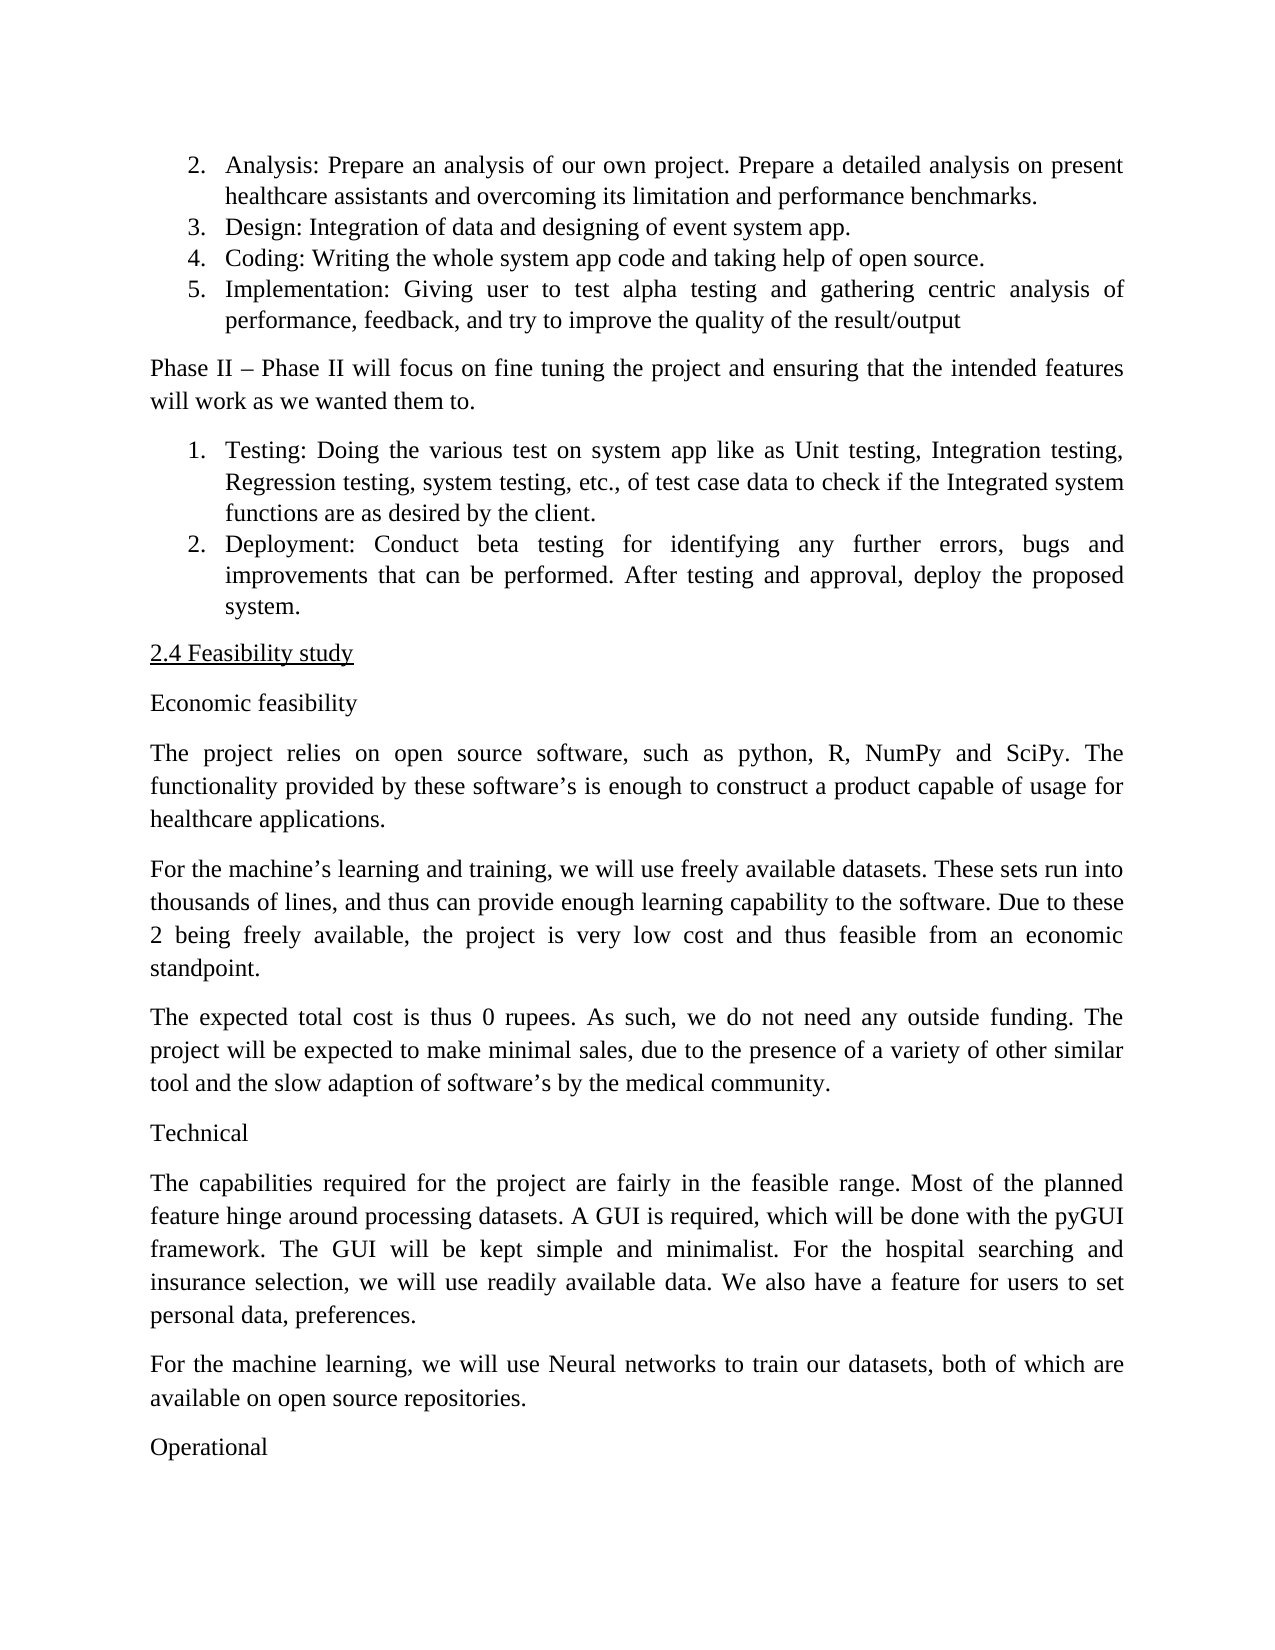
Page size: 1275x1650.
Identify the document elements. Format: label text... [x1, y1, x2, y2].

list Deployment: Conduct beta testing for identifying any further errors, bugs and improvements that can be performed. After testing and approval, deploy the proposed system. [187, 529, 1125, 619]
text 2.4 Feasibility study [150, 638, 1125, 667]
list Testing: Doing the various test on system app like as Unit testing, Integration testing, Regression testing, system testing, etc., of test case data to check if the Integrated system functions are as desired by the client. [187, 436, 1125, 526]
text The capabilities required for the project are fairly in the feasible range. Most of the planned feature hinge around processing datasets. A GUI is required, which will be done with the pyGUI framework. The GUI will be kept simple and minimalist. For the hospital searching and insurance selection, we will use readily available data. We also have a feature for users to set personal data, preferences. [150, 1168, 1125, 1329]
list Coding: Writing the whole system app code and taking help of open source. [187, 243, 1125, 272]
text For the machine learning, we will use Neural networks to train our datasets, both of which are available on open source repositories. [150, 1349, 1125, 1411]
text Phase II – Phase II will focus on fine tuning the project and ensuring that the intended features will work as we wanted them to. [150, 353, 1125, 415]
list Implementation: Giving user to test alpha testing and gathering centric analysis of performance, feedback, and try to improve the quality of the result/output [187, 274, 1125, 334]
list Design: Integration of data and designing of event system app. [187, 212, 1125, 241]
text Technical [150, 1118, 1125, 1147]
text The project relies on open source software, such as python, R, NumPy and SciPy. The functionality provided by these software’s is enough to construct a product capable of usage for healthcare applications. [150, 738, 1125, 833]
text For the machine’s learning and training, we will use freely available datasets. These sets run into thousands of lines, and thus can provide enough learning capability to the software. Due to these 2 being freely available, the project is very low cost and thus feasible from an economic standpoint. [150, 854, 1125, 981]
text The expected total cost is thus 0 rupees. As such, we do not need any outside funding. The project will be expected to make minimal sales, due to the presence of a variety of other similar tool and the slow adaption of software’s by the medical community. [150, 1002, 1125, 1097]
text Operational [150, 1432, 1125, 1461]
list Analysis: Prepare an analysis of our own project. Prepare a detailed analysis on present healthcare assistants and overcoming its limitation and performance benchmarks. [187, 150, 1125, 210]
text Economic feasibility [150, 688, 1125, 717]
